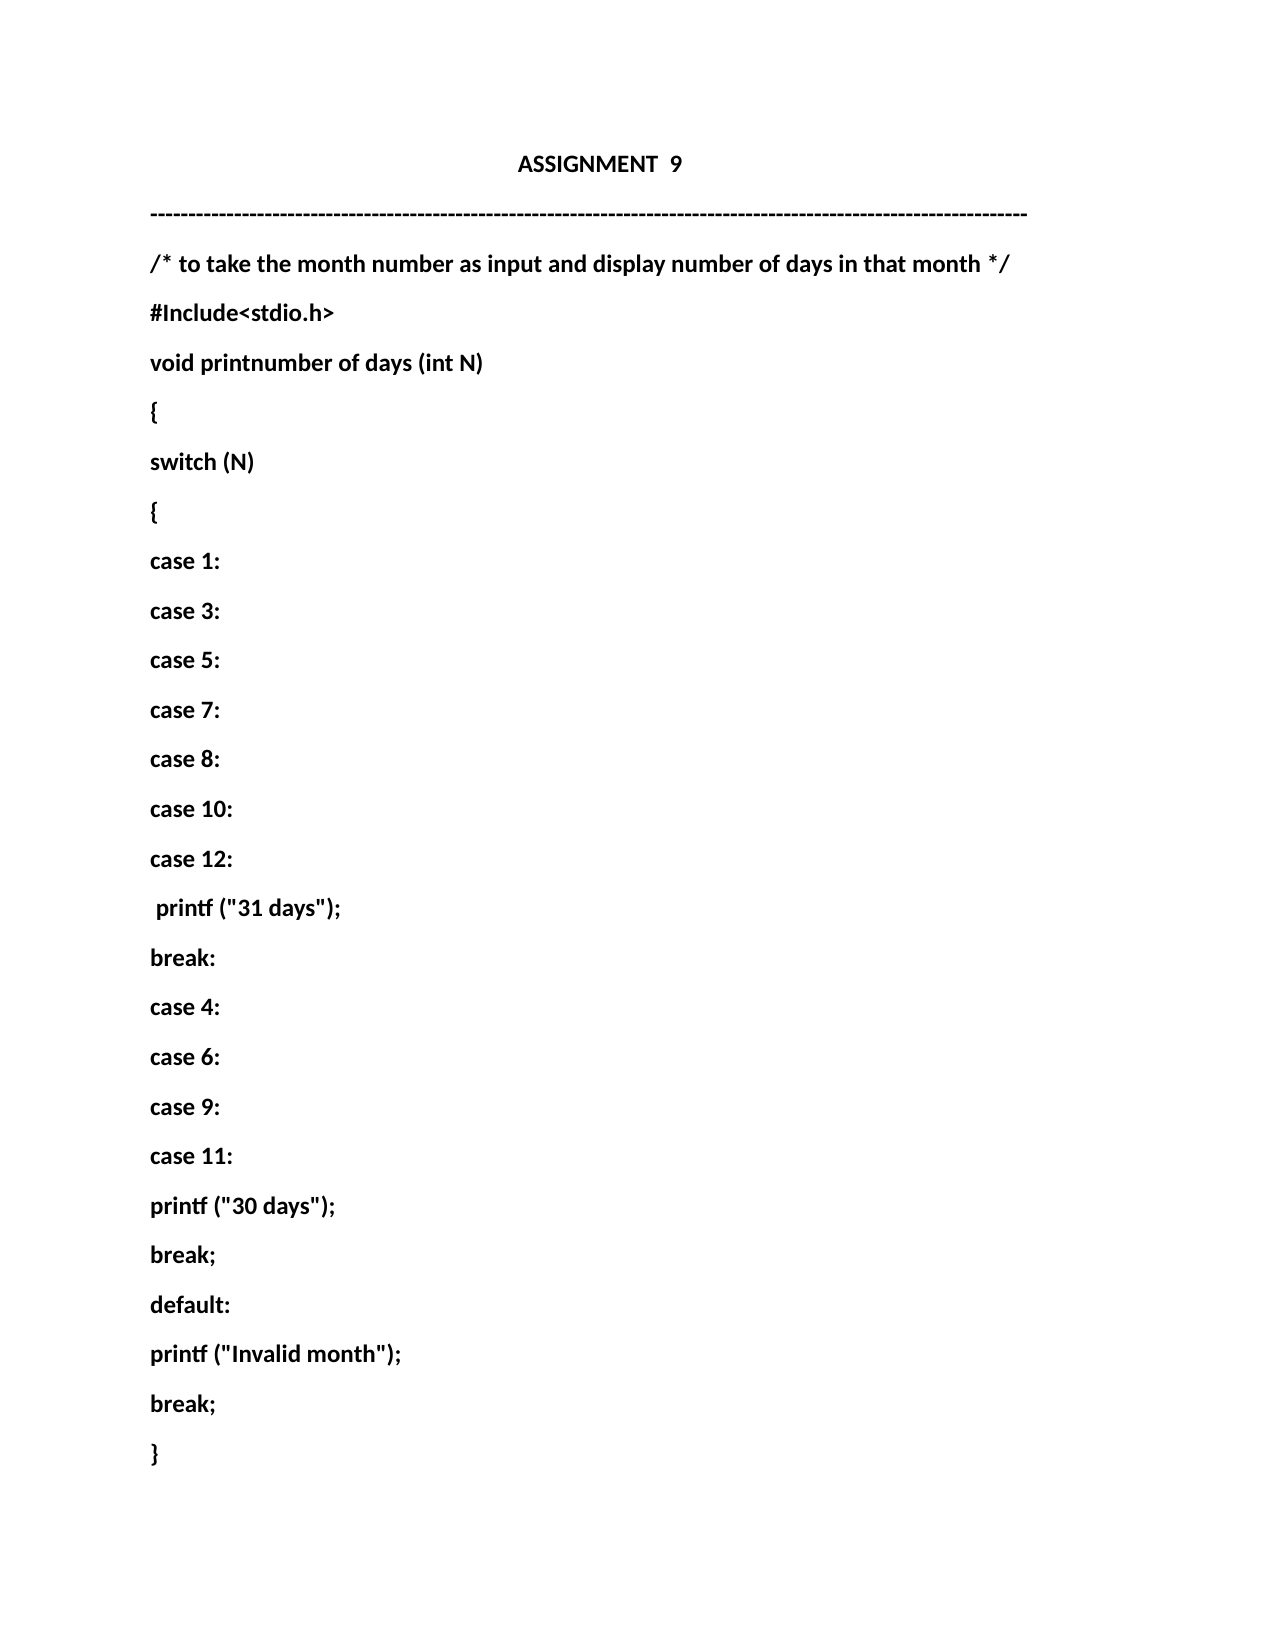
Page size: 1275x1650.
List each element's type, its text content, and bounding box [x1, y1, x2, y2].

text ASSIGNMENT 9 [150, 150, 1125, 179]
text switch (N) [150, 447, 1125, 476]
text case 9: [150, 1092, 1125, 1121]
text case 1: [150, 547, 1125, 575]
text break; [150, 1389, 1125, 1418]
text printf ("Invalid month"); [150, 1340, 1125, 1369]
text { [150, 497, 1125, 526]
text printf ("31 days"); [150, 894, 1125, 922]
text ------------------------------------------------------------------------------------------------------------------- [150, 199, 1125, 228]
text #Include<stdio.h> [150, 299, 1125, 327]
text case 8: [150, 745, 1125, 774]
text default: [150, 1290, 1125, 1319]
text case 12: [150, 844, 1125, 873]
text break; [150, 1241, 1125, 1269]
text case 5: [150, 646, 1125, 674]
text /* to take the month number as input and display number of days in that month */ [150, 249, 1125, 278]
text case 11: [150, 1142, 1125, 1170]
text case 4: [150, 993, 1125, 1022]
text void printnumber of days (int N) [150, 348, 1125, 377]
text } [150, 1439, 1125, 1468]
text printf ("30 days"); [150, 1191, 1125, 1220]
text { [150, 398, 1125, 427]
text case 7: [150, 695, 1125, 724]
text break: [150, 943, 1125, 972]
text case 10: [150, 794, 1125, 823]
text case 3: [150, 596, 1125, 625]
text case 6: [150, 1042, 1125, 1071]
